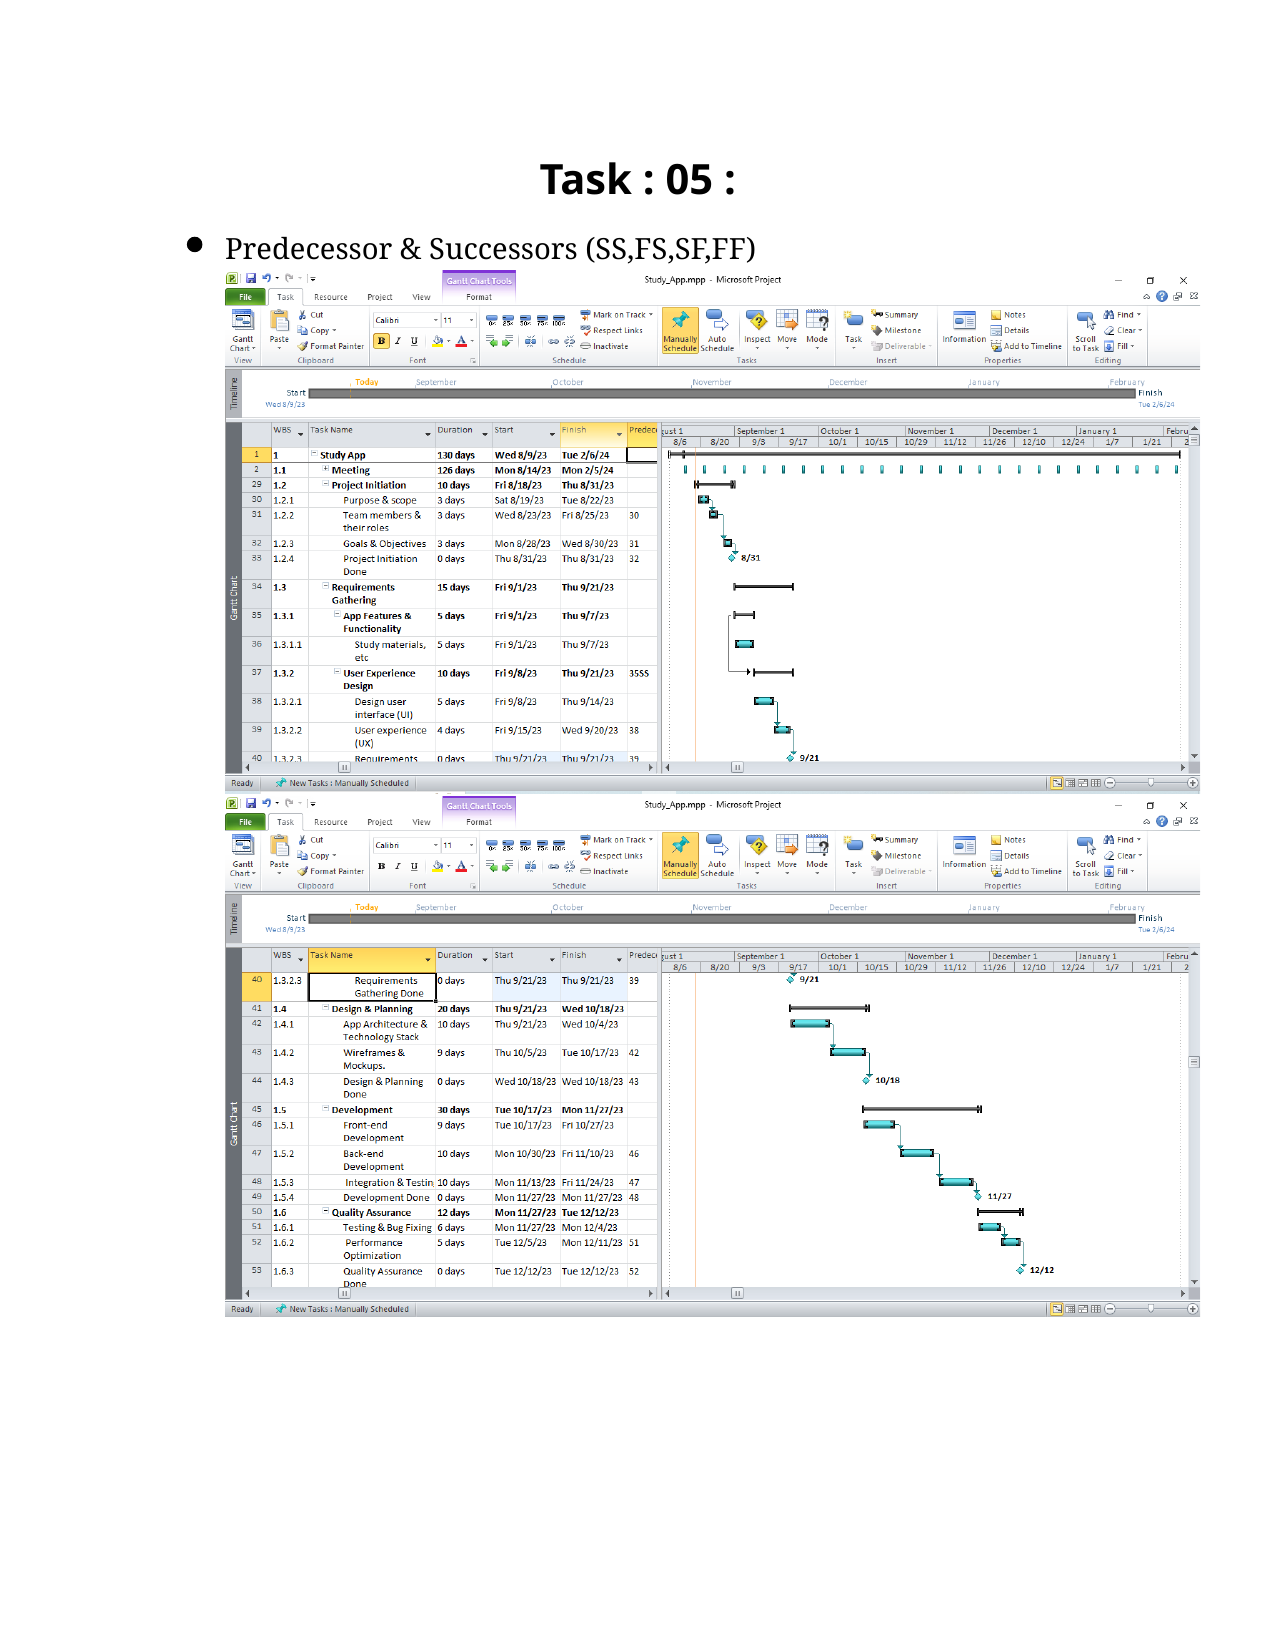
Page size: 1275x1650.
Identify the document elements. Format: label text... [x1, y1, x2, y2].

picture [225, 270, 1200, 794]
picture [225, 796, 1200, 1317]
text Task : 05 : [150, 150, 1125, 207]
